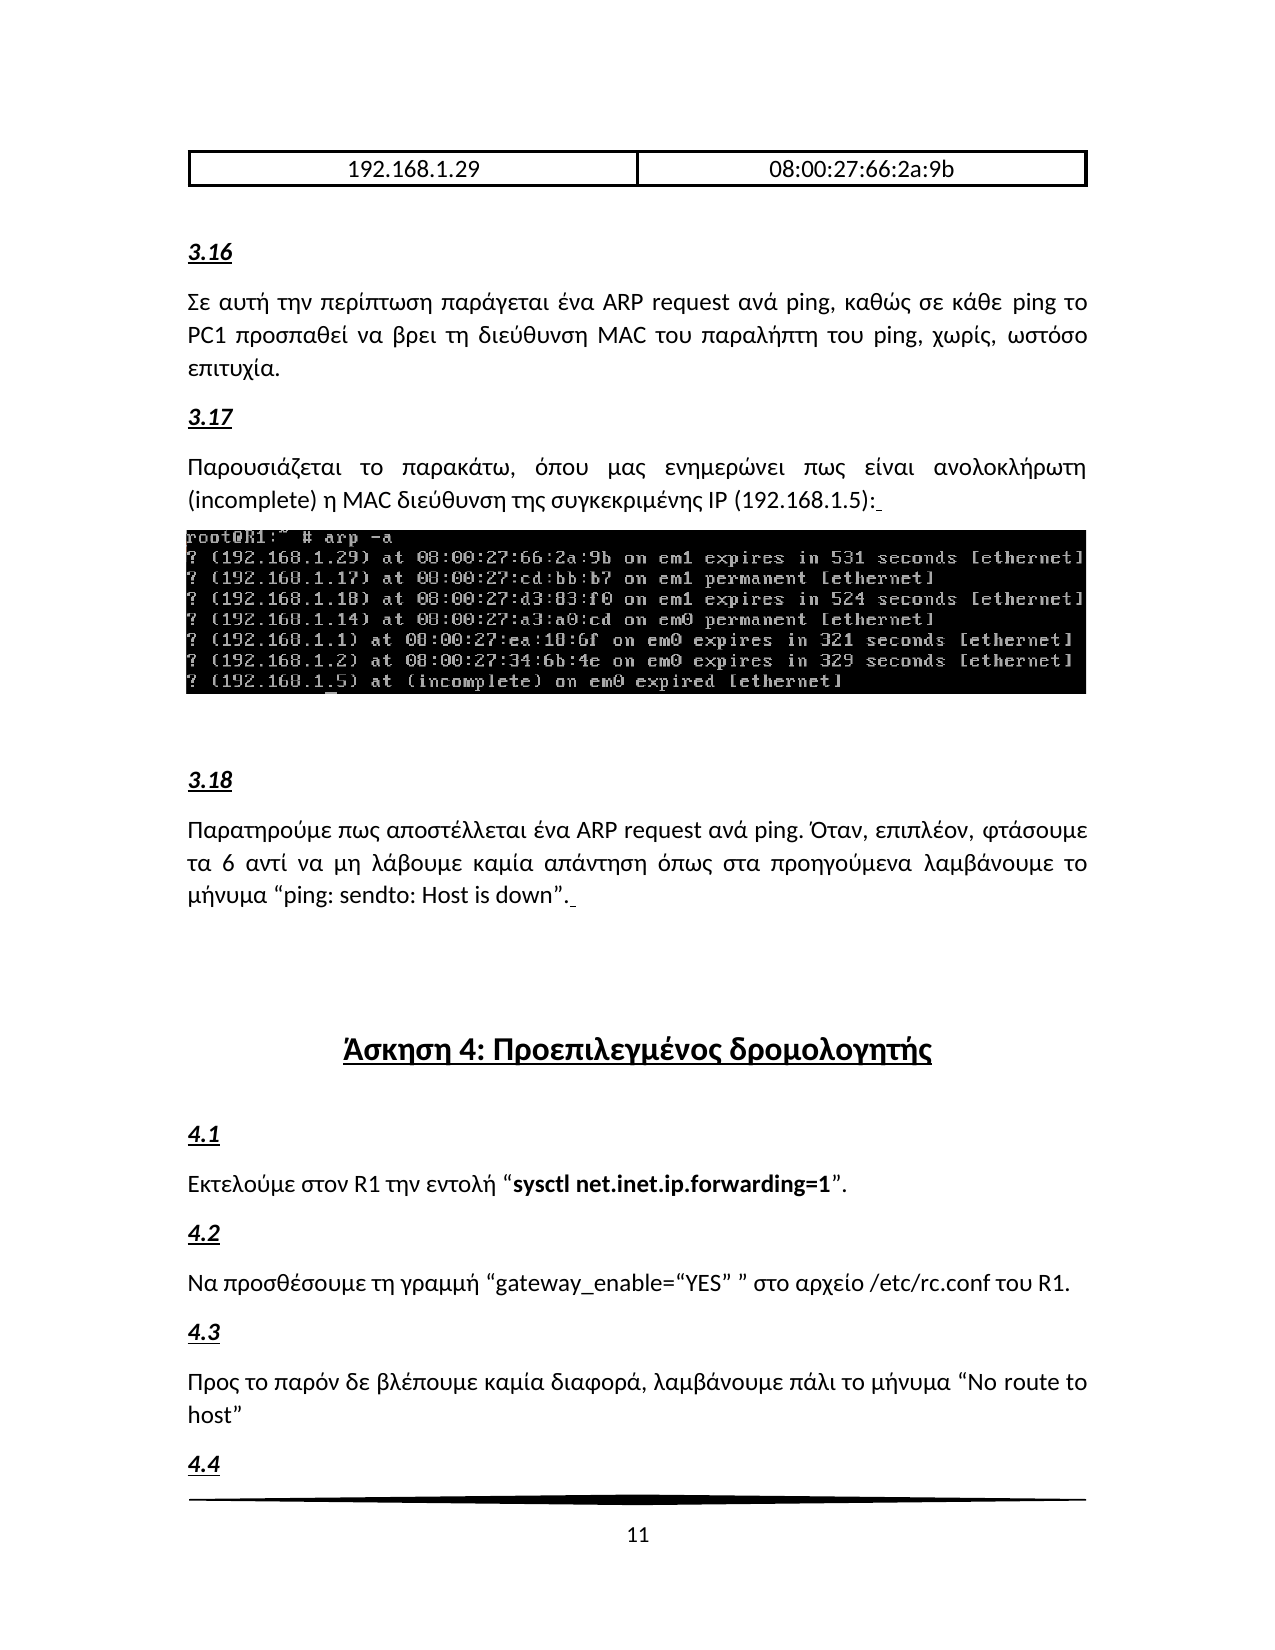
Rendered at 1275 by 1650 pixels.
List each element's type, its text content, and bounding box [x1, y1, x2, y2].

text Να προσθέσουμε τη γραμμή “gateway_enable=“YES” ” στο αρχείο /etc/rc.conf του R1. [187, 1267, 1087, 1297]
text 3.18 [187, 764, 1087, 795]
table_cell 192.168.1.29 [191, 153, 636, 184]
text Άσκηση 4: Προεπιλεγμένος δρομολογητής [187, 1028, 1087, 1099]
text Παρατηρούμε πως αποστέλλεται ένα ARP request ανά ping. Όταν, επιπλέον, φτάσουμε τα 6 αντί να μη λάβουμε καμία απάντηση όπως στα προηγούμενα λαμβάνουμε το μήνυμα “ping: sendto: Host is down”. [187, 814, 1087, 910]
text 4.2 [187, 1217, 1087, 1248]
text Παρουσιάζεται το παρακάτω, όπου μας ενημερώνει πως είναι ανολοκλήρωτη (incomplete) η MAC διεύθυνση της συγκεκριμένης IP (192.168.1.5): [187, 451, 1087, 514]
text Σε αυτή την περίπτωση παράγεται ένα ARP request ανά ping, καθώς σε κάθε ping το PC1 προσπαθεί να βρει τη διεύθυνση MAC του παραλήπτη του ping, χωρίς, ωστόσο επιτυχία. [187, 286, 1087, 382]
text Εκτελούμε στον R1 την εντολή “sysctl net.inet.ip.forwarding=1”. [187, 1168, 1087, 1198]
text 4.1 [187, 1118, 1087, 1149]
text 3.17 [187, 401, 1087, 432]
picture [186, 530, 1087, 694]
text 3.16 [187, 236, 1087, 267]
text 4.3 [187, 1316, 1087, 1347]
text Προς το παρόν δε βλέπουμε καμία διαφορά, λαμβάνουμε πάλι το μήνυμα “No route to host” [187, 1366, 1087, 1429]
text 4.4 [187, 1448, 1087, 1479]
table_cell 08:00:27:66:2a:9b [639, 153, 1084, 184]
